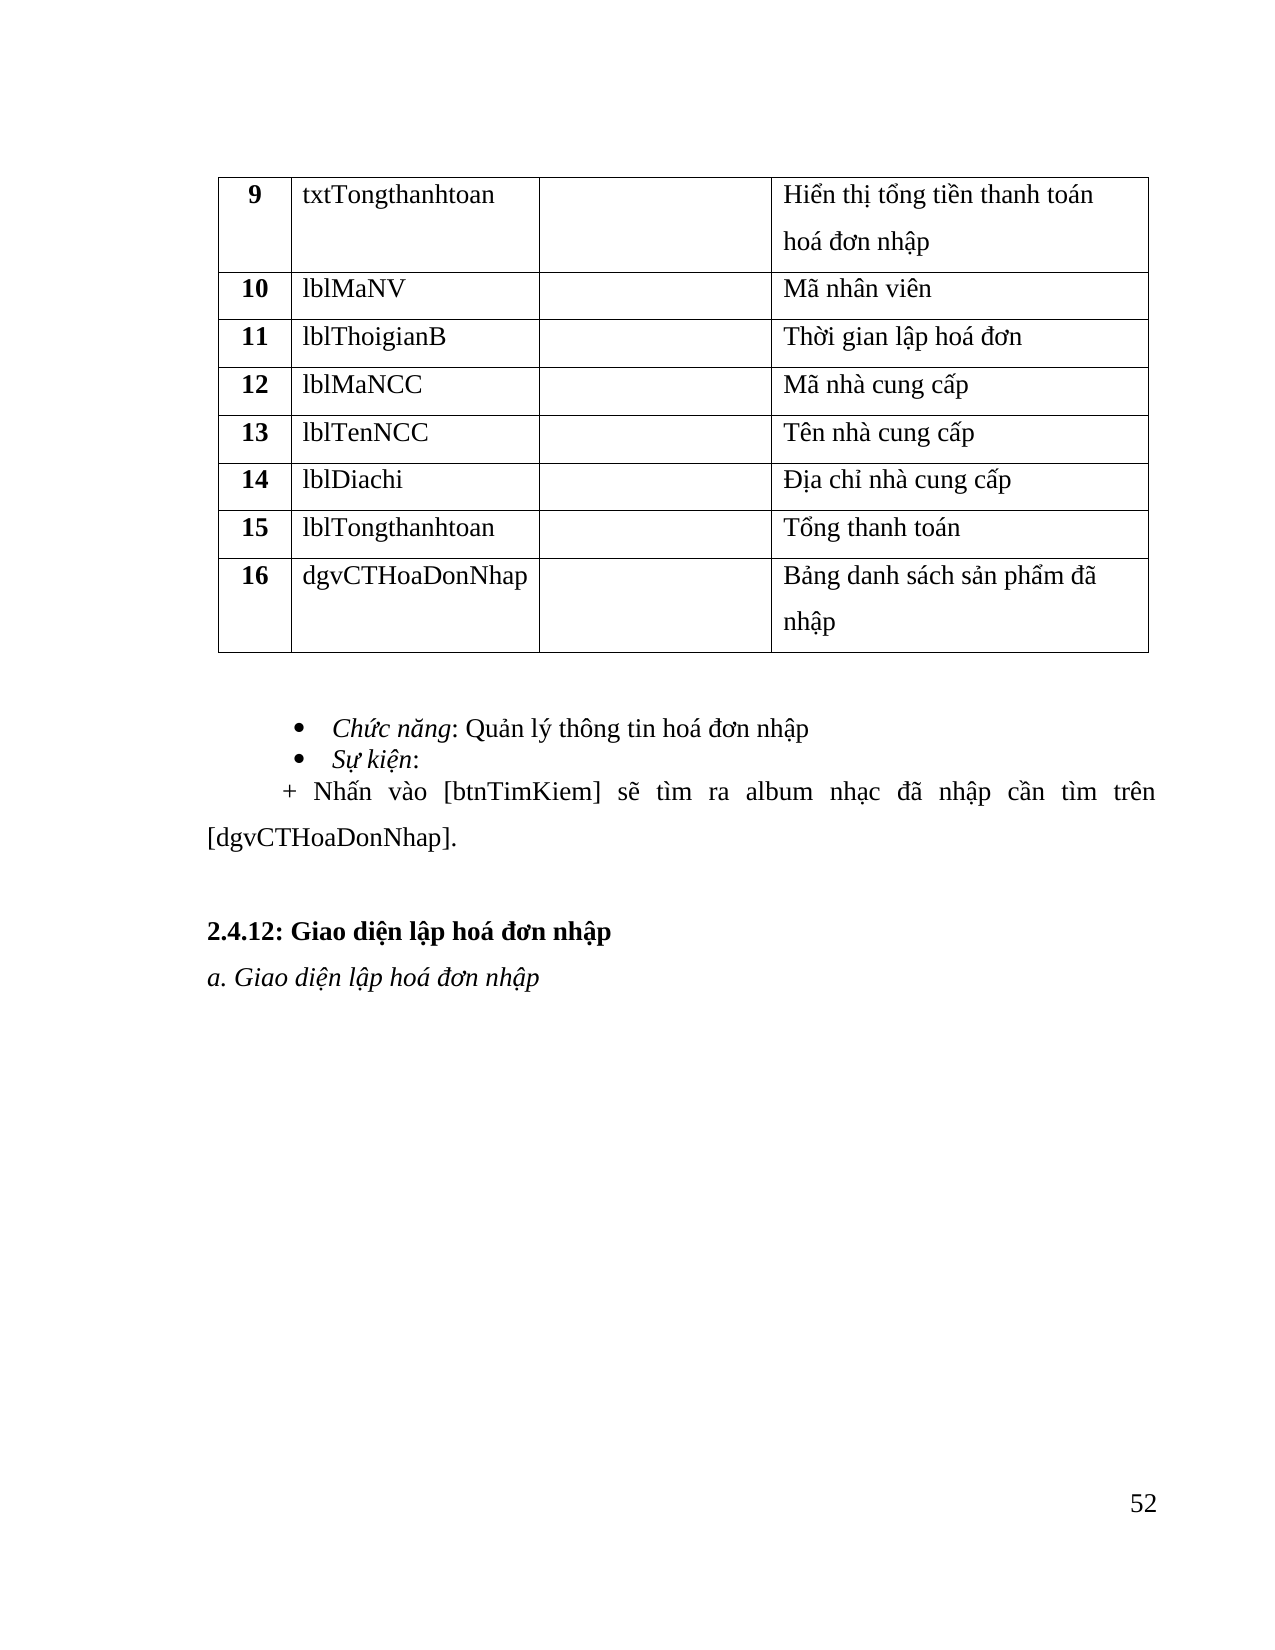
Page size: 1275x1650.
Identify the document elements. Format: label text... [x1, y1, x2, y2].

table_cell Bảng danh sách sản phẩm đã nhập [772, 559, 1148, 652]
table_cell 15 [219, 511, 291, 558]
text 2.4.12: Giao diện lập hoá đơn nhập [207, 915, 1157, 946]
table_cell [540, 511, 771, 558]
table_cell 13 [219, 416, 291, 462]
table_cell [540, 273, 771, 319]
table_cell Tổng thanh toán [772, 511, 1148, 558]
table_cell [540, 320, 771, 367]
table_cell 10 [219, 273, 291, 319]
text a. Giao diện lập hoá đơn nhập [207, 962, 1157, 993]
table_cell 16 [219, 559, 291, 652]
text + Nhấn vào [btnTimKiem] sẽ tìm ra album nhạc đã nhập cần tìm trên [dgvCTHoaDonNhap]. [207, 775, 1157, 853]
table_cell [540, 368, 771, 415]
table_cell lblMaNV [292, 273, 539, 319]
table_cell Mã nhân viên [772, 273, 1148, 319]
table_cell Thời gian lập hoá đơn [772, 320, 1148, 367]
table_cell lblTongthanhtoan [292, 511, 539, 558]
table_cell Tên nhà cung cấp [772, 416, 1148, 462]
table_cell dgvCTHoaDonNhap [292, 559, 539, 652]
table_cell 14 [219, 464, 291, 510]
table_cell 9 [219, 178, 291, 272]
table_cell lblMaNCC [292, 368, 539, 415]
table_cell lblThoigianB [292, 320, 539, 367]
table_cell 11 [219, 320, 291, 367]
list Sự kiện: [294, 744, 1157, 775]
list Chức năng: Quản lý thông tin hoá đơn nhập [294, 712, 1157, 744]
table_cell [540, 559, 771, 652]
table_cell Địa chỉ nhà cung cấp [772, 464, 1148, 510]
table_cell lblTenNCC [292, 416, 539, 462]
table_cell [540, 464, 771, 510]
table_cell lblDiachi [292, 464, 539, 510]
table_cell Hiển thị tổng tiền thanh toán hoá đơn nhập [772, 178, 1148, 272]
table_cell 12 [219, 368, 291, 415]
table_cell [540, 178, 771, 272]
table_cell [540, 416, 771, 462]
table_cell Mã nhà cung cấp [772, 368, 1148, 415]
table_cell txtTongthanhtoan [292, 178, 539, 272]
